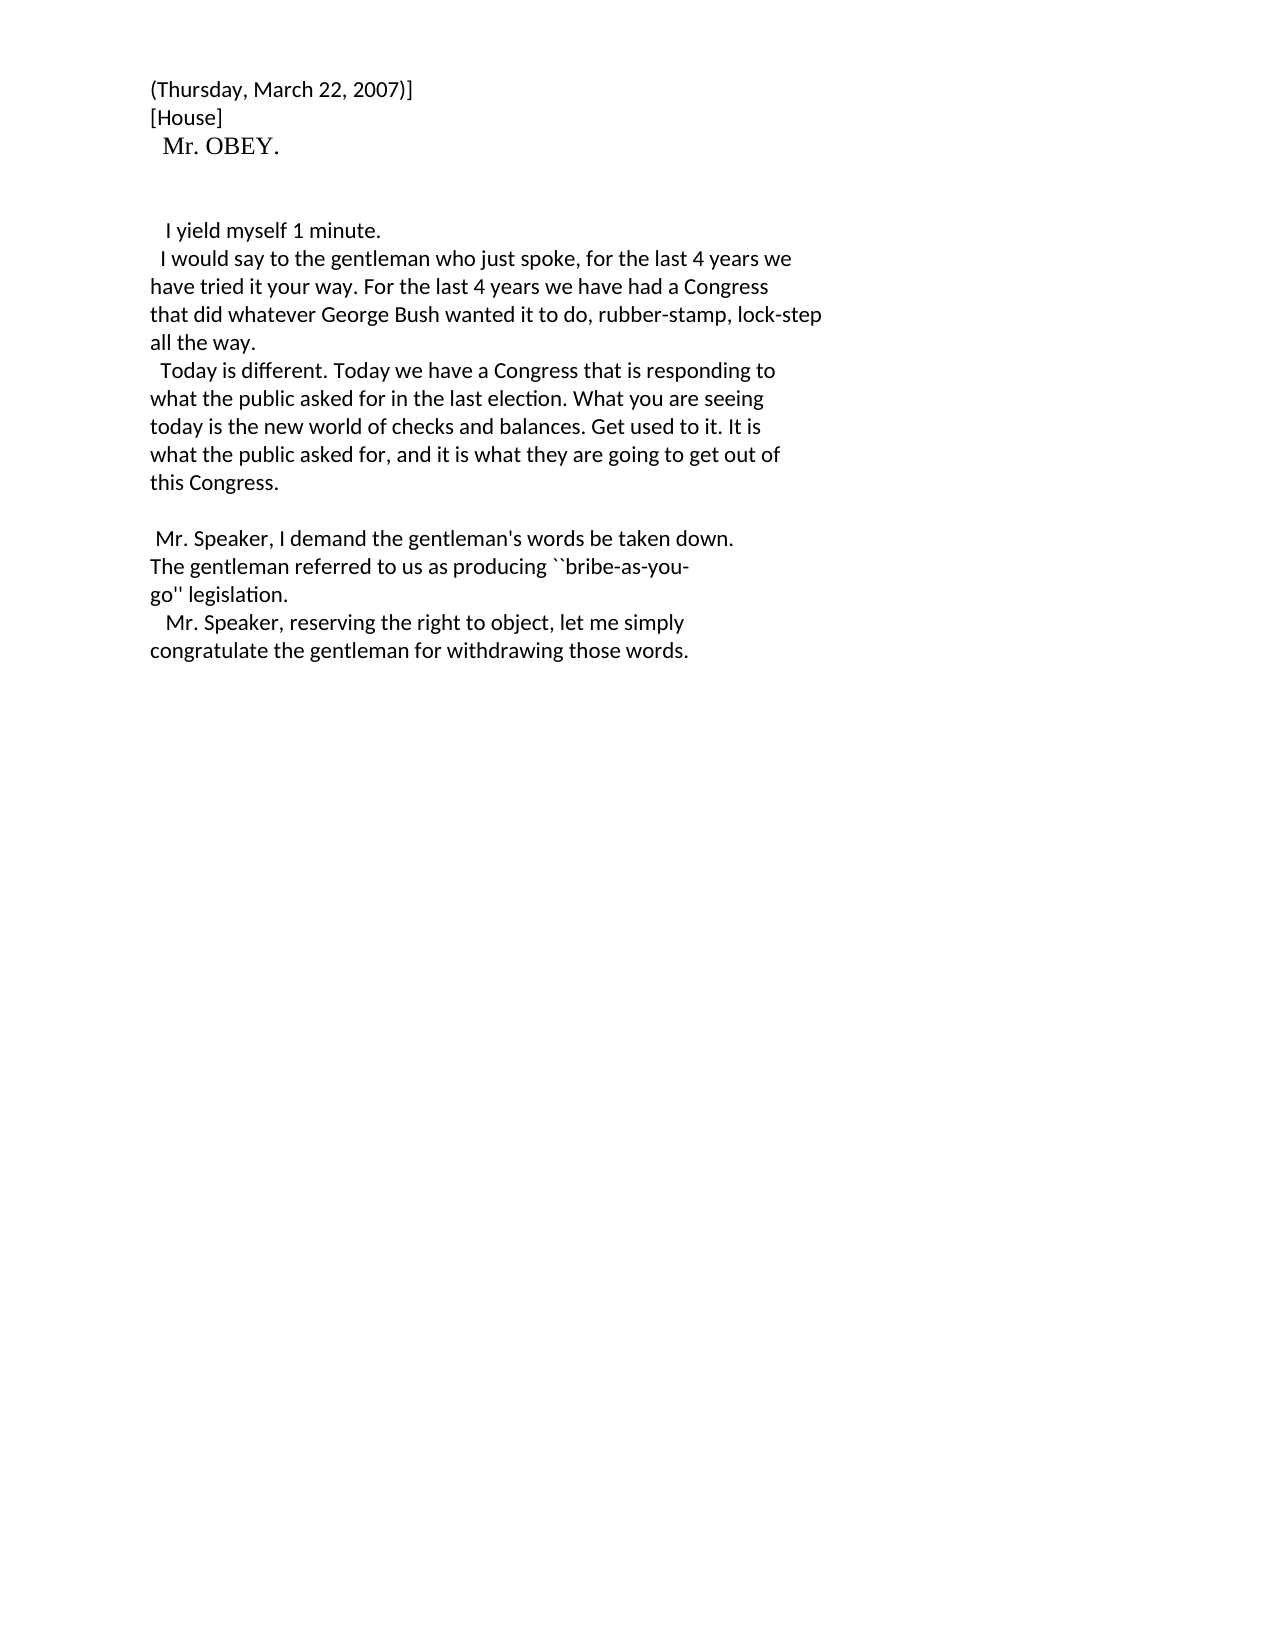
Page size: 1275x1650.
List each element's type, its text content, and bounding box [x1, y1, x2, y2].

text what the public asked for in the last election. What you are seeing [150, 384, 1125, 412]
text that did whatever George Bush wanted it to do, rubber-stamp, lock-step [150, 300, 1125, 328]
text I would say to the gentleman who just spoke, for the last 4 years we [150, 244, 1125, 272]
text this Congress. [150, 468, 1125, 496]
text The gentleman referred to us as producing ``bribe-as-you- [150, 552, 1125, 580]
text go'' legislation. [150, 580, 1125, 608]
text today is the new world of checks and balances. Get used to it. It is [150, 412, 1125, 440]
text Mr. Speaker, reserving the right to object, let me simply [150, 608, 1125, 636]
text congratulate the gentleman for withdrawing those words. [150, 636, 1125, 664]
text have tried it your way. For the last 4 years we have had a Congress [150, 272, 1125, 300]
text what the public asked for, and it is what they are going to get out of [150, 440, 1125, 468]
text Today is different. Today we have a Congress that is responding to [150, 356, 1125, 384]
text Mr. Speaker, I demand the gentleman's words be taken down. [150, 524, 1125, 552]
text I yield myself 1 minute. [150, 216, 1125, 244]
text all the way. [150, 328, 1125, 356]
